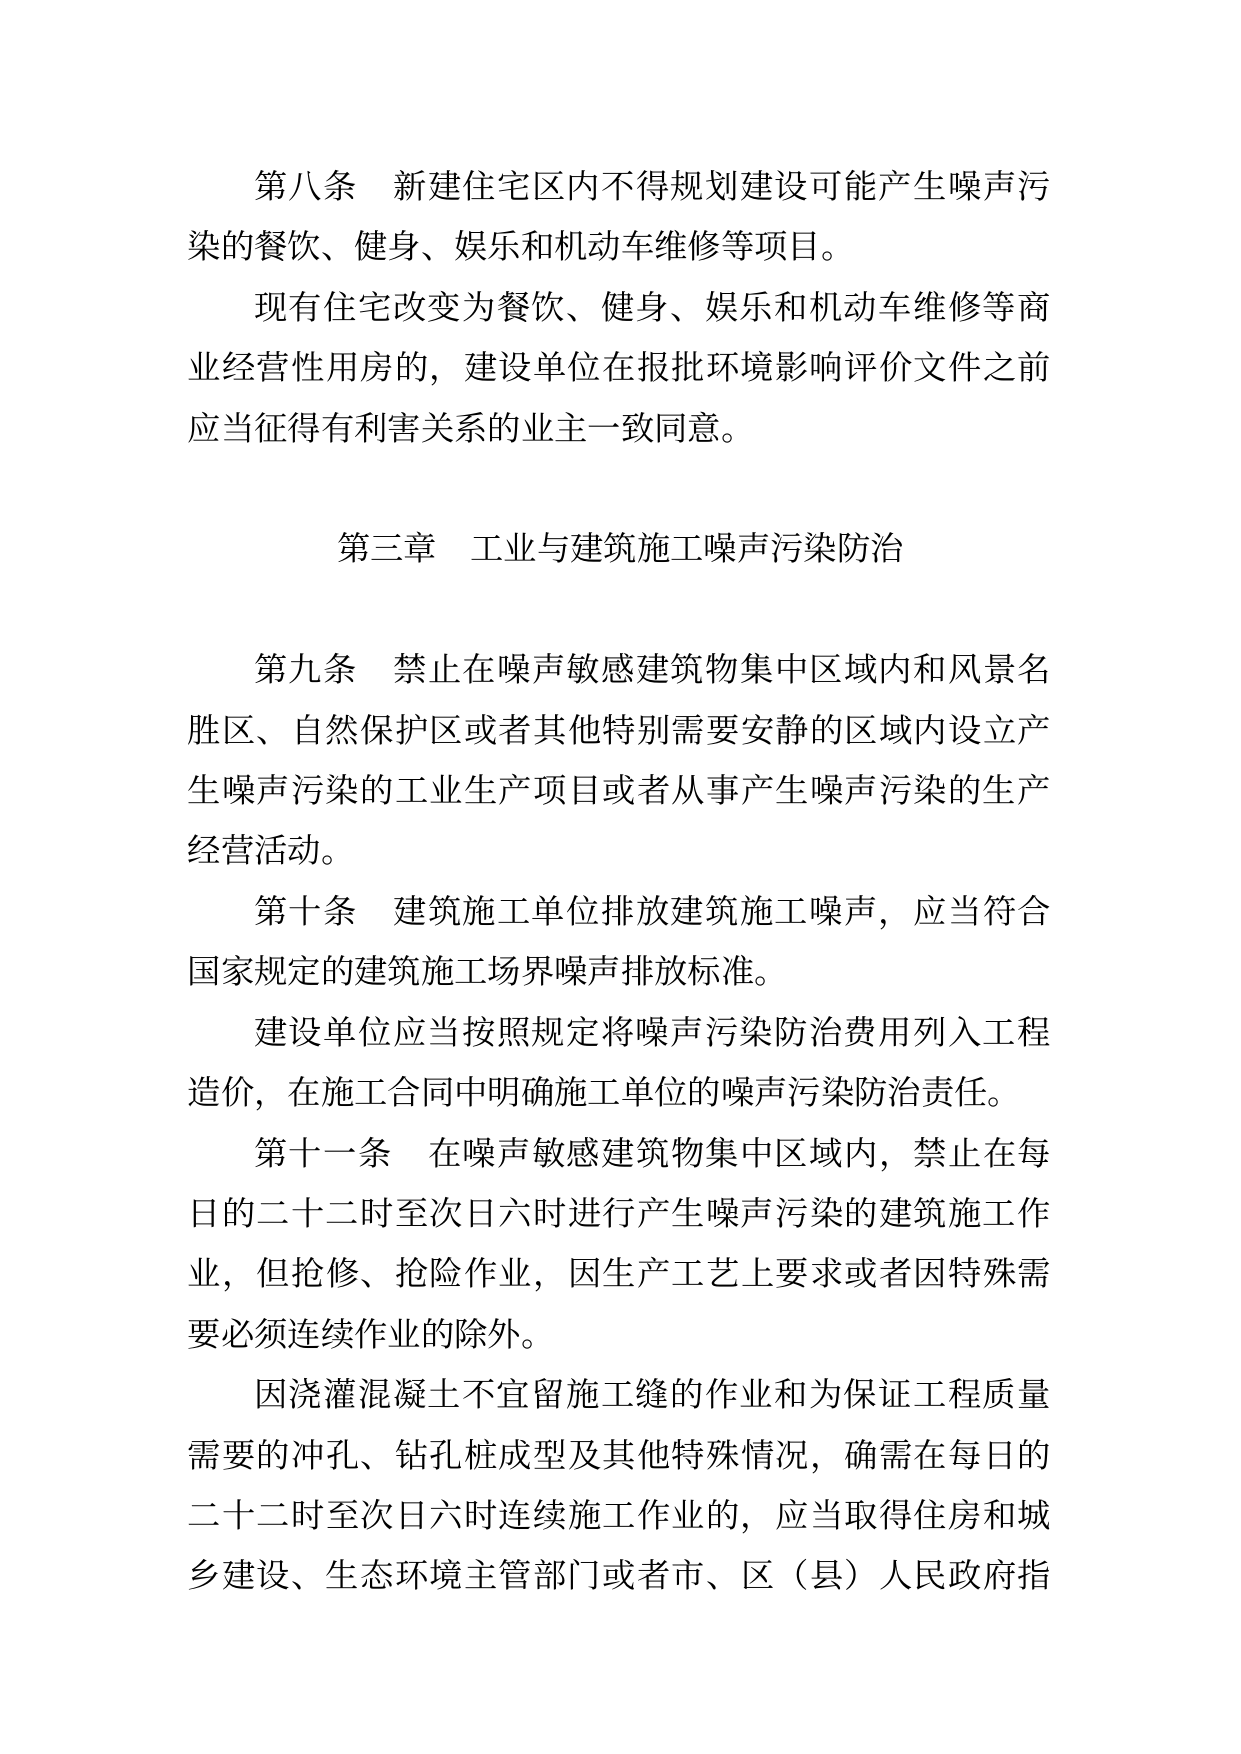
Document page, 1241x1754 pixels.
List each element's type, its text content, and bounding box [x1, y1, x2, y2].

text 第十一条 在噪声敏感建筑物集中区域内，禁止在每日的二十二时至次日六时进行产生噪声污染的建筑施工作业，但抢修、抢险作业，因生产工艺上要求或者因特殊需要必须连续作业的除外。 [187, 1117, 1053, 1358]
text 第十条 建筑施工单位排放建筑施工噪声，应当符合国家规定的建筑施工场界噪声排放标准。 [187, 875, 1053, 996]
text 第九条 禁止在噪声敏感建筑物集中区域内和风景名胜区、自然保护区或者其他特别需要安静的区域内设立产生噪声污染的工业生产项目或者从事产生噪声污染的生产经营活动。 [187, 633, 1053, 875]
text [187, 1358, 1053, 1600]
text 第八条 新建住宅区内不得规划建设可能产生噪声污染的餐饮、健身、娱乐和机动车维修等项目。 [187, 150, 1053, 271]
text 建设单位应当按照规定将噪声污染防治费用列入工程造价，在施工合同中明确施工单位的噪声污染防治责任。 [187, 996, 1053, 1117]
text 现有住宅改变为餐饮、健身、娱乐和机动车维修等商业经营性用房的，建设单位在报批环境影响评价文件之前，应当征得有利害关系的业主一致同意。 [187, 271, 1053, 452]
text 第三章 工业与建筑施工噪声污染防治 [187, 512, 1053, 573]
